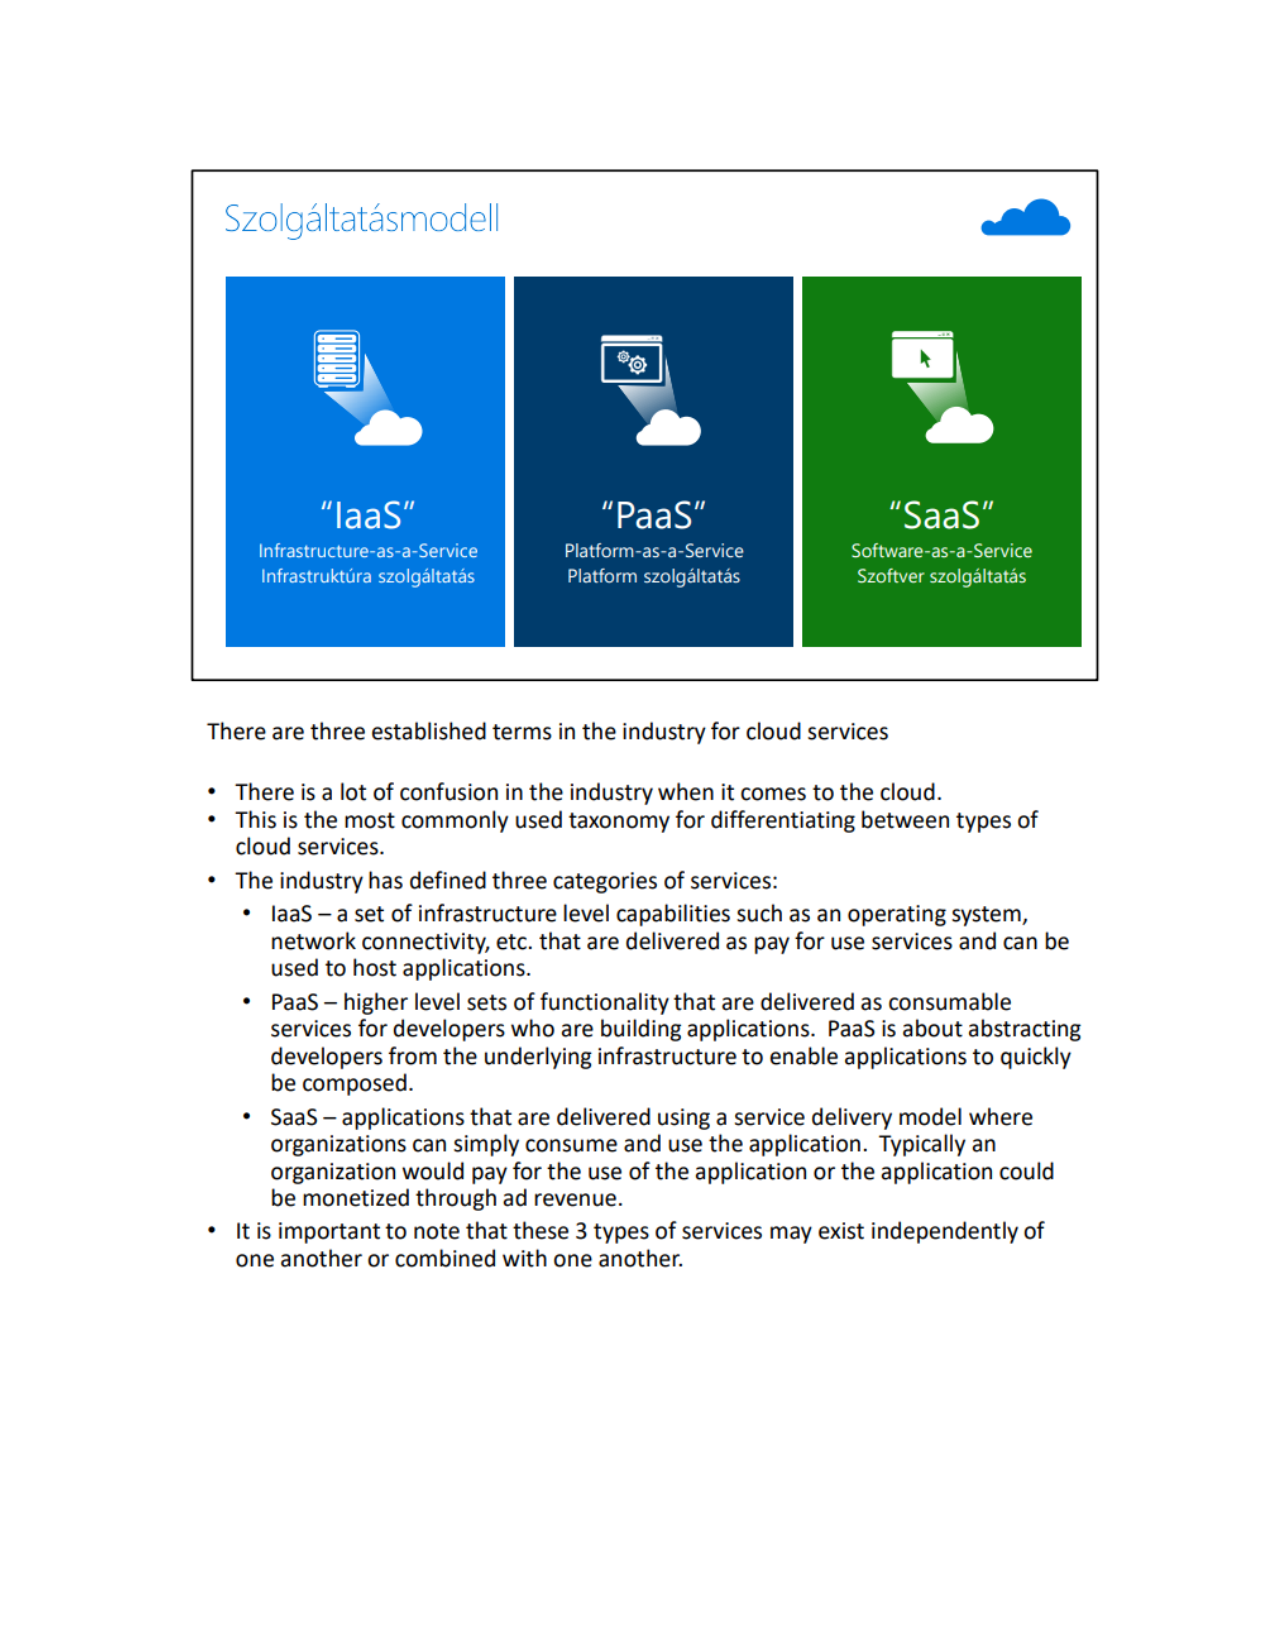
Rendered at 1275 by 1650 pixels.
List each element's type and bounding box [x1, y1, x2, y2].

picture [150, 150, 1125, 1326]
